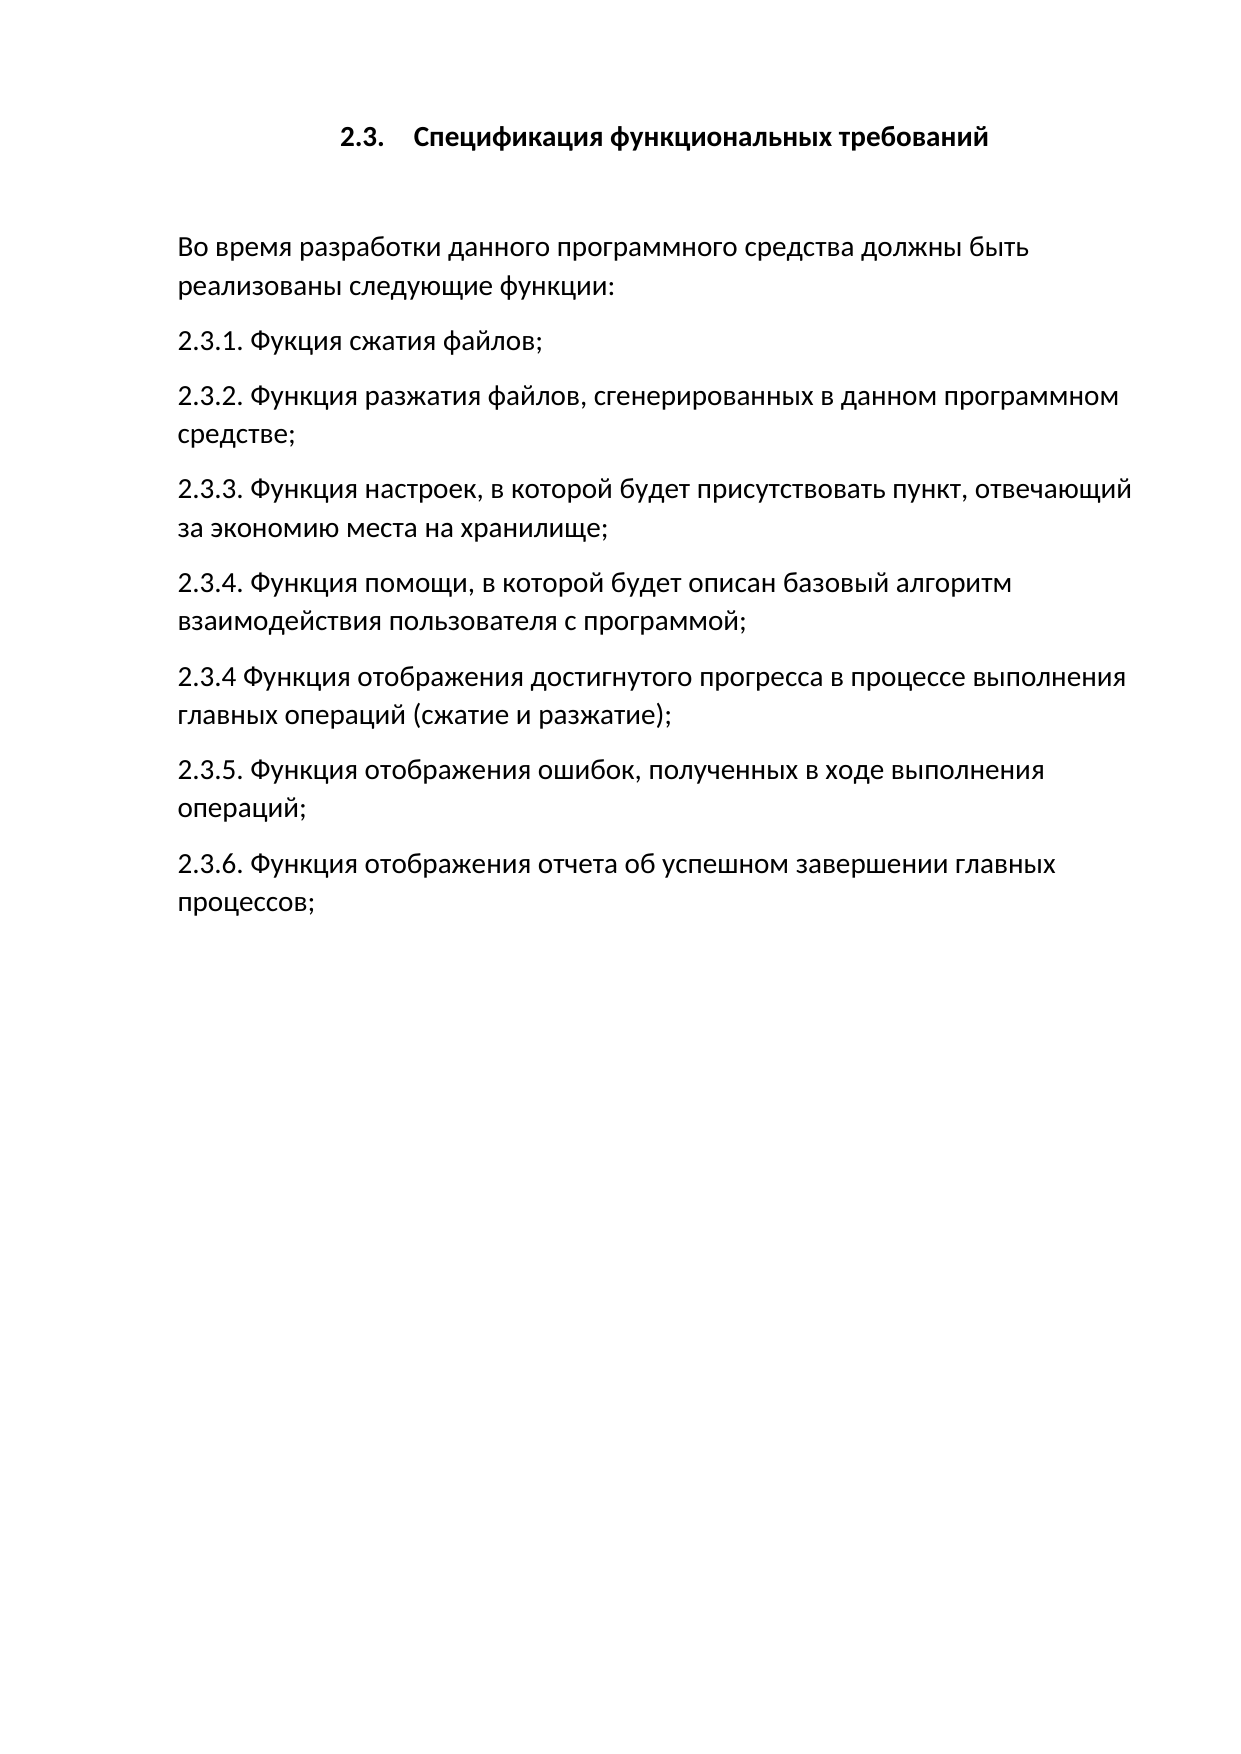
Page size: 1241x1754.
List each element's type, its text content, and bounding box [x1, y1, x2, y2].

text 2.3.1. Фукция сжатия файлов; [177, 322, 1152, 357]
text 2.3.2. Функция разжатия файлов, сгенерированных в данном программном средстве; [177, 377, 1152, 451]
text 2.3. Спецификация функциональных требований [177, 118, 1152, 154]
text Во время разработки данного программного средства должны быть реализованы следующие функции: [177, 228, 1152, 302]
text 2.3.3. Функция настроек, в которой будет присутствовать пункт, отвечающий за экономию места на хранилище; [177, 471, 1152, 544]
text 2.3.4. Функция помощи, в которой будет описан базовый алгоритм взаимодействия пользователя с программой; [177, 564, 1152, 638]
text 2.3.6. Функция отображения отчета об успешном завершении главных процессов; [177, 845, 1152, 919]
text 2.3.4 Функция отображения достигнутого прогресса в процессе выполнения главных операций (сжатие и разжатие); [177, 658, 1152, 732]
text 2.3.5. Функция отображения ошибок, полученных в ходе выполнения операций; [177, 751, 1152, 825]
